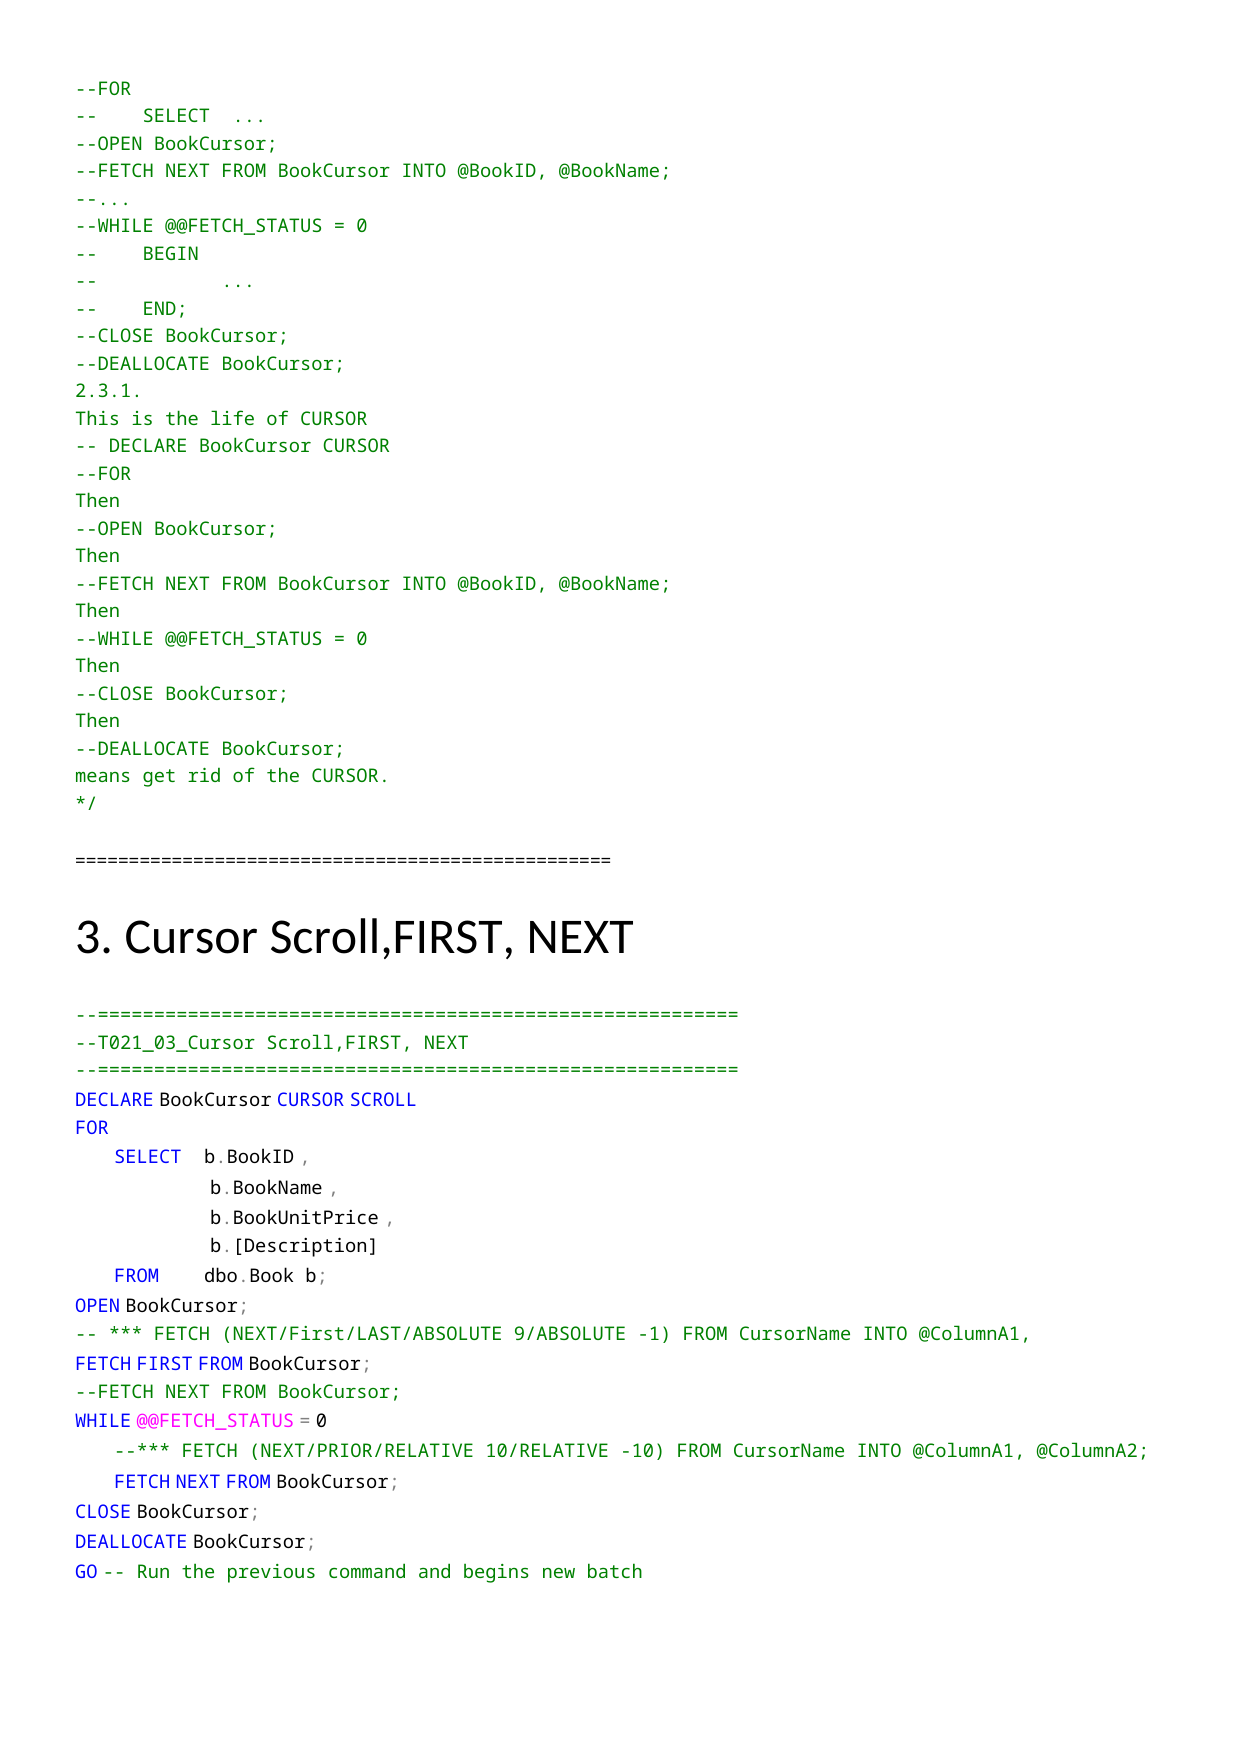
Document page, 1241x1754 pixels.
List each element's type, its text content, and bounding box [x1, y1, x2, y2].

text -- ... [75, 267, 1165, 293]
text --WHILE @@FETCH_STATUS = 0 [75, 212, 1165, 238]
text Then [75, 487, 1165, 513]
text DECLARE BookCursor CURSOR SCROLL [75, 1084, 1165, 1112]
text --CLOSE BookCursor; [75, 322, 1165, 348]
text FETCH NEXT FROM BookCursor; [75, 1466, 1165, 1494]
text --WHILE @@FETCH_STATUS = 0 [75, 625, 1165, 651]
text --FOR [75, 460, 1165, 486]
text -- *** FETCH (NEXT/First/LAST/ABSOLUTE 9/ABSOLUTE -1) FROM CursorName INTO @ColumnA1, [75, 1320, 1165, 1346]
text */ [75, 790, 1165, 816]
text -- DECLARE BookCursor CURSOR [75, 432, 1165, 458]
text FETCH FIRST FROM BookCursor; [75, 1348, 1165, 1376]
text Then [75, 652, 1165, 678]
text --... [75, 185, 1165, 211]
text --T021_03_Cursor Scroll,FIRST, NEXT [75, 1029, 1165, 1054]
text SELECT b.BookID , [75, 1142, 1165, 1170]
text --DEALLOCATE BookCursor; [75, 350, 1165, 376]
text ================================================== [75, 848, 1165, 873]
text FROM dbo.Book b; [75, 1260, 1165, 1288]
text This is the life of CURSOR [75, 405, 1165, 431]
text GO -- Run the previous command and begins new batch [75, 1556, 1165, 1584]
text FOR [75, 1114, 1165, 1140]
text -- END; [75, 295, 1165, 321]
text b.BookName , [75, 1172, 1165, 1200]
text OPEN BookCursor; [75, 1290, 1165, 1318]
text --OPEN BookCursor; [75, 130, 1165, 156]
text --*** FETCH (NEXT/PRIOR/RELATIVE 10/RELATIVE -10) FROM CursorName INTO @ColumnA1, @ColumnA2; [75, 1436, 1165, 1464]
text CLOSE BookCursor; [75, 1496, 1165, 1524]
text b.BookUnitPrice , [75, 1202, 1165, 1230]
text Then [75, 597, 1165, 623]
text b.[Description] [75, 1232, 1165, 1258]
text means get rid of the CURSOR. [75, 762, 1165, 788]
text -- BEGIN [75, 240, 1165, 266]
text --FETCH NEXT FROM BookCursor INTO @BookID, @BookName; [75, 570, 1165, 596]
text --CLOSE BookCursor; [75, 680, 1165, 706]
text 2.3.1. [75, 377, 1165, 403]
text --========================================================= [75, 1001, 1165, 1027]
text DEALLOCATE BookCursor; [75, 1526, 1165, 1554]
text WHILE @@FETCH_STATUS = 0 [75, 1405, 1165, 1433]
text Then [75, 707, 1165, 733]
text -- SELECT ... [75, 102, 1165, 128]
text Then [75, 542, 1165, 568]
text --FETCH NEXT FROM BookCursor INTO @BookID, @BookName; [75, 157, 1165, 183]
text 3. Cursor Scroll,FIRST, NEXT [75, 905, 1165, 966]
text --DEALLOCATE BookCursor; [75, 735, 1165, 761]
text --FETCH NEXT FROM BookCursor; [75, 1378, 1165, 1403]
text --OPEN BookCursor; [75, 515, 1165, 541]
text --FOR [75, 75, 1165, 101]
text --========================================================= [75, 1056, 1165, 1082]
